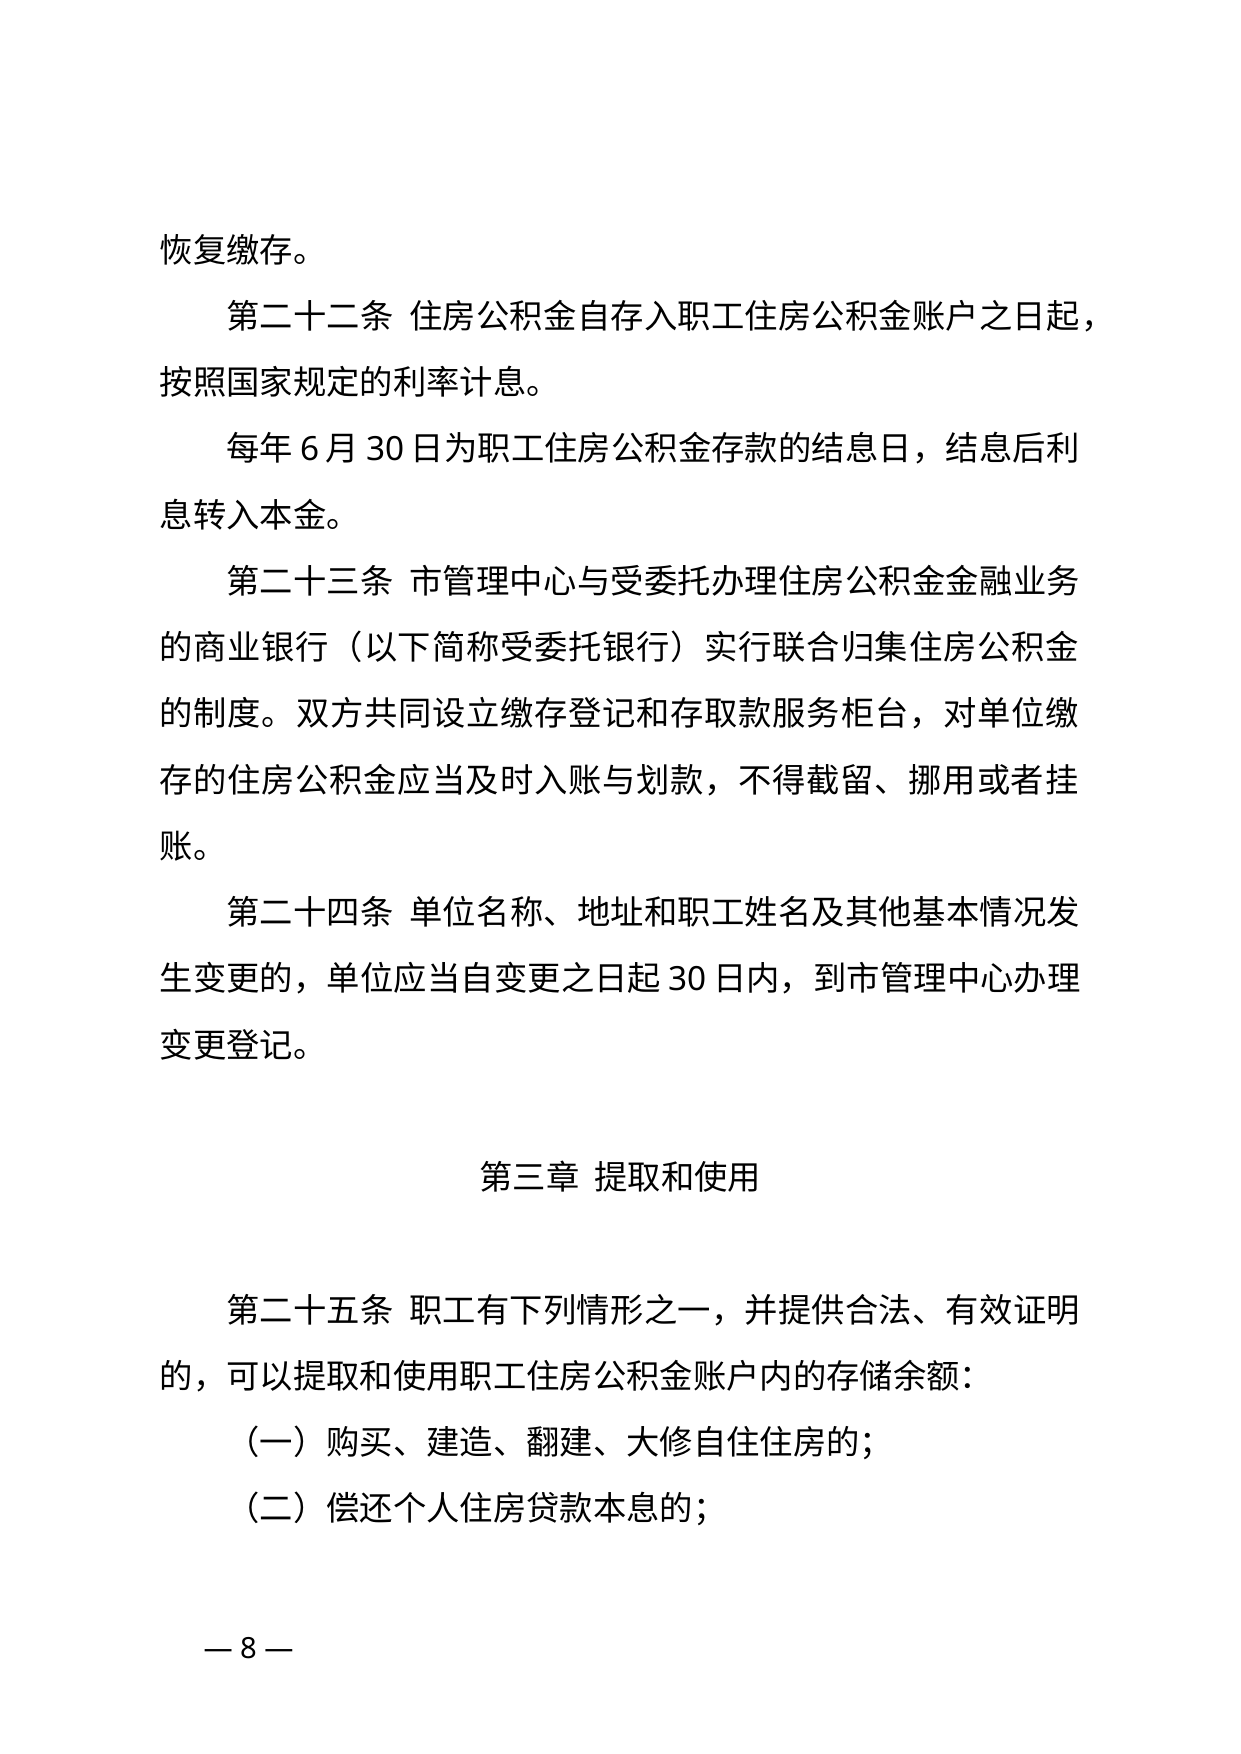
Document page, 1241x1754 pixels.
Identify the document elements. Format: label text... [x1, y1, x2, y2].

text （一）购买、建造、翻建、大修自住住房的； [159, 1407, 1081, 1473]
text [159, 214, 1081, 281]
subtitle 第三章 提取和使用 [159, 1142, 1081, 1208]
text 第二十二条 住房公积金自存入职工住房公积金账户之日起，按照国家规定的利率计息。 [159, 281, 1081, 413]
text （二）偿还个人住房贷款本息的； [159, 1473, 1081, 1539]
text 第二十四条 单位名称、地址和职工姓名及其他基本情况发生变更的，单位应当自变更之日起30日内，到市管理中心办理变更登记。 [159, 877, 1081, 1076]
text 第二十三条 市管理中心与受委托办理住房公积金金融业务的商业银行（以下简称受委托银行）实行联合归集住房公积金的制度。双方共同设立缴存登记和存取款服务柜台，对单位缴存的住房公积金应当及时入账与划款，不得截留、挪用或者挂账。 [159, 546, 1081, 877]
text 每年6月30日为职工住房公积金存款的结息日，结息后利息转入本金。 [159, 413, 1081, 546]
text 第二十五条 职工有下列情形之一，并提供合法、有效证明的，可以提取和使用职工住房公积金账户内的存储余额： [159, 1274, 1081, 1407]
